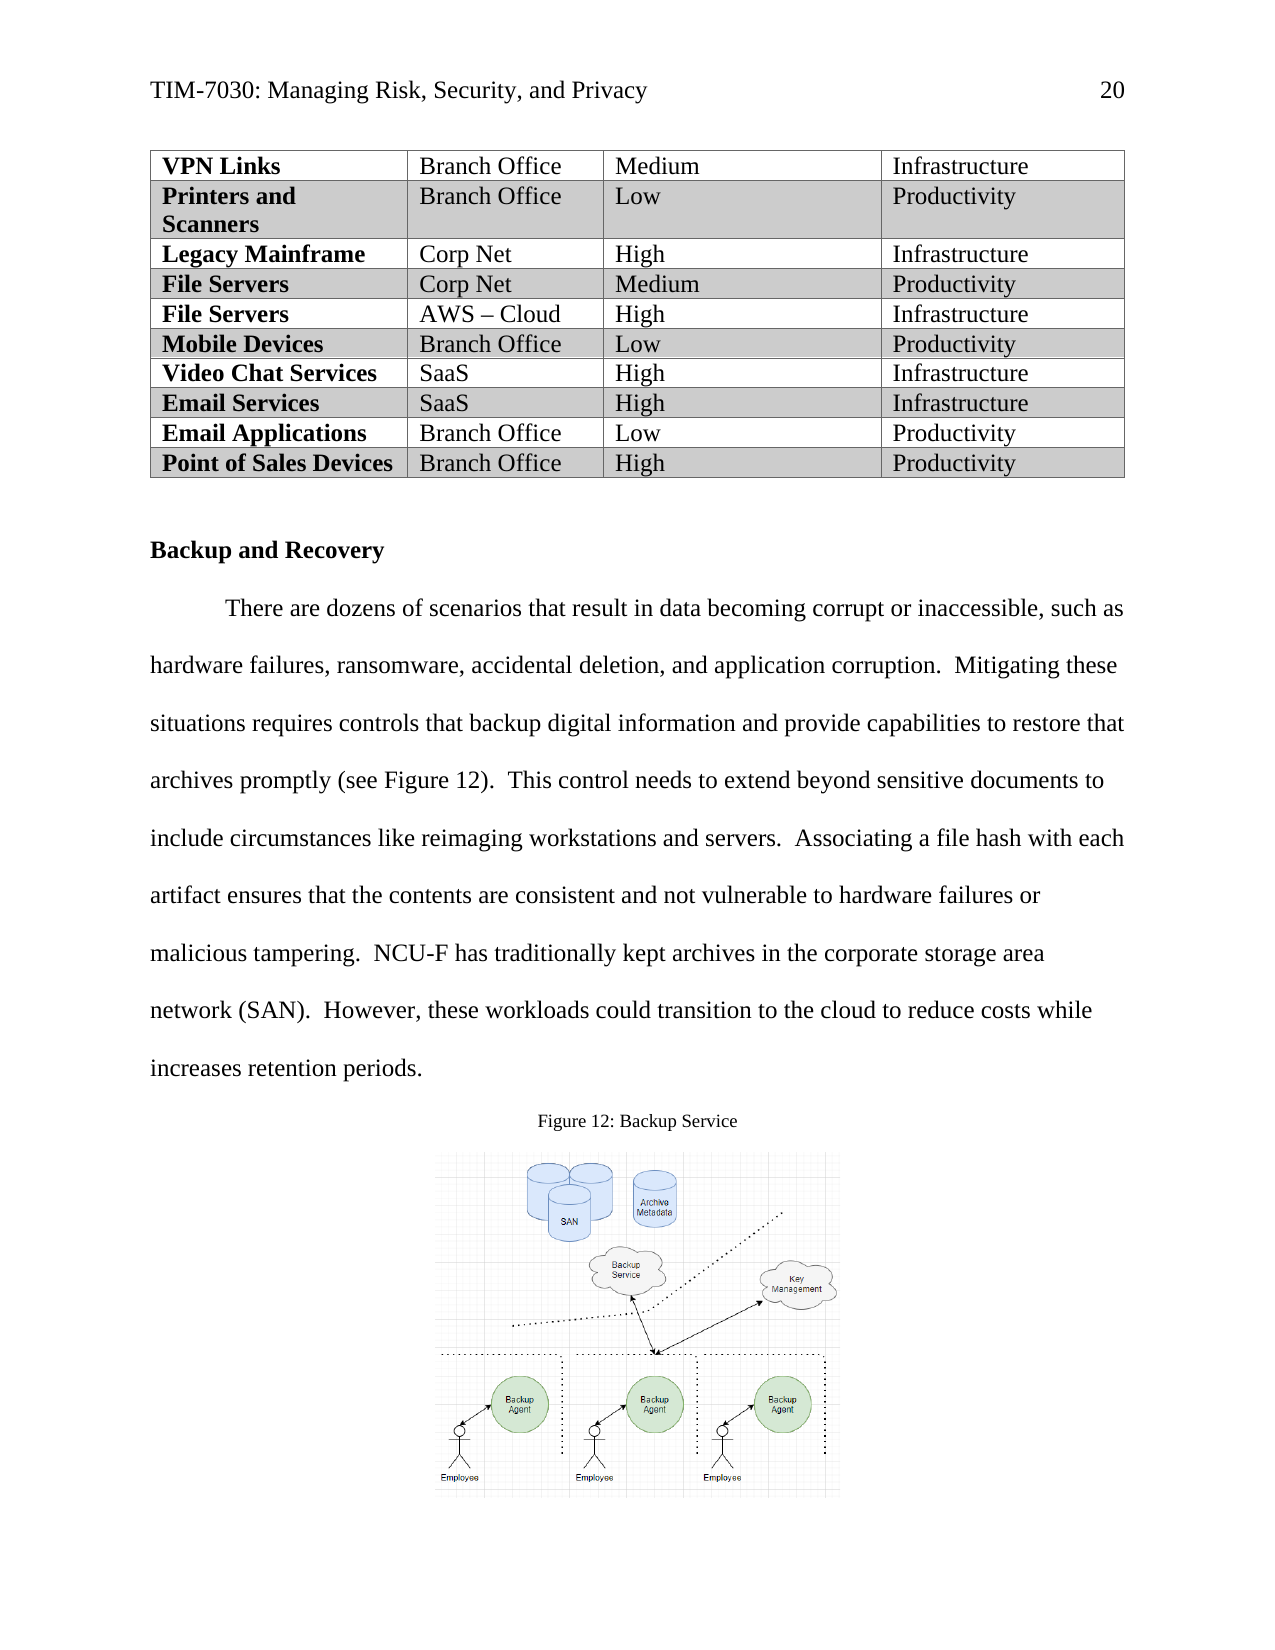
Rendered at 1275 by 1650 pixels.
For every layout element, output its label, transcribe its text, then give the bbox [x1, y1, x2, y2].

table_cell Branch Office [408, 329, 603, 357]
table_cell Mobile Devices [151, 329, 407, 357]
subtitle Backup and Recovery [150, 478, 1125, 564]
table_cell High [604, 299, 881, 328]
table_cell High [604, 359, 881, 387]
table_cell Medium [604, 269, 881, 298]
table_cell Medium [604, 151, 881, 180]
table_cell High [604, 388, 881, 417]
table_cell AWS – Cloud [408, 299, 603, 328]
table_cell File Servers [151, 299, 407, 328]
table_cell File Servers [151, 269, 407, 298]
table_cell Infrastructure [882, 239, 1124, 268]
table_cell Productivity [882, 448, 1124, 477]
table_cell SaaS [408, 359, 603, 387]
table_cell Email Services [151, 388, 407, 417]
table_cell Corp Net [408, 269, 603, 298]
table_cell Productivity [882, 181, 1124, 238]
table_cell VPN Links [151, 151, 407, 180]
table_cell Productivity [882, 418, 1124, 447]
table_cell Productivity [882, 329, 1124, 357]
table_cell High [604, 448, 881, 477]
table_cell Low [604, 418, 881, 447]
table_cell Corp Net [408, 239, 603, 268]
table_cell Video Chat Services [151, 359, 407, 387]
table_cell Infrastructure [882, 299, 1124, 328]
table_cell High [604, 239, 881, 268]
table_cell Printers and Scanners [151, 181, 407, 238]
table_cell Branch Office [408, 181, 603, 238]
table_cell Productivity [882, 269, 1124, 298]
table_cell Infrastructure [882, 388, 1124, 417]
text There are dozens of scenarios that result in data becoming corrupt or inaccessible, such as hardware failures, ransomware, accidental deletion, and application corruption. Mitigating these situations requires controls that backup digital information and provide capabilities to restore that archives promptly (see Figure 12). This control needs to extend beyond sensitive documents to include circumstances like reimaging workstations and servers. Associating a file hash with each artifact ensures that the contents are consistent and not vulnerable to hardware failures or malicious tampering. NCU-F has traditionally kept archives in the corporate storage area network (SAN). However, these workloads could transition to the cloud to reduce costs while increases retention periods. [150, 593, 1125, 1081]
table_cell Infrastructure [882, 151, 1124, 180]
table_cell Email Applications [151, 418, 407, 447]
text Figure 12: Backup Service [150, 1110, 1125, 1132]
table_cell Legacy Mainframe [151, 239, 407, 268]
table_cell Branch Office [408, 418, 603, 447]
table_cell Branch Office [408, 448, 603, 477]
table_cell Point of Sales Devices [151, 448, 407, 477]
table_cell SaaS [408, 388, 603, 417]
table_cell Low [604, 329, 881, 357]
picture [435, 1152, 841, 1498]
table_cell Infrastructure [882, 359, 1124, 387]
table_cell Low [604, 181, 881, 238]
table_cell Branch Office [408, 151, 603, 180]
